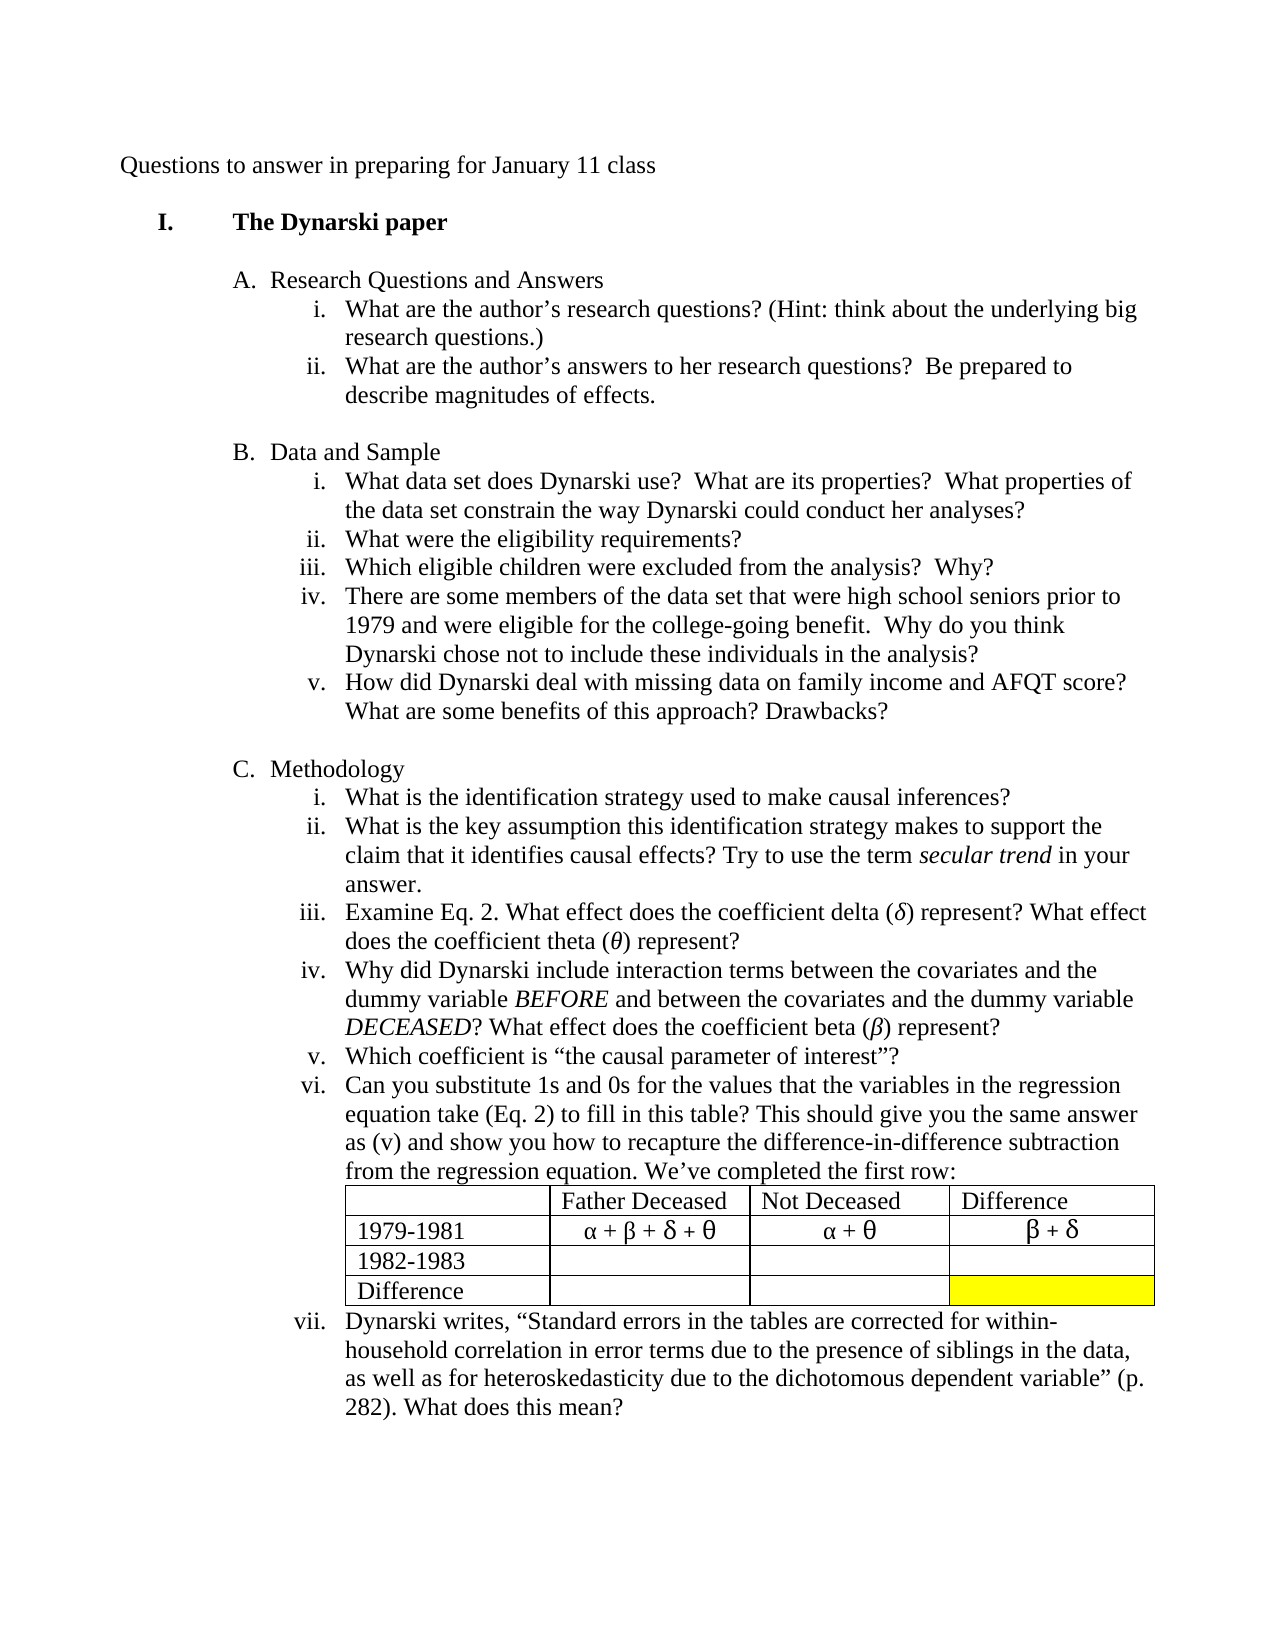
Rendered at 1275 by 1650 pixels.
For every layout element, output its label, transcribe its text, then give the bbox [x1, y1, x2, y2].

table_cell 1982-1983 [346, 1246, 549, 1275]
list How did Dynarski deal with missing data on family income and AFQT score? What are some benefits of this approach? Drawbacks? [326, 667, 1155, 725]
list What were the eligibility requirements? [326, 524, 1155, 552]
table_cell [751, 1246, 949, 1275]
list Dynarski writes, “Standard errors in the tables are corrected for within-household correlation in error terms due to the presence of siblings in the data, as well as for heteroskedasticity due to the dichotomous dependent variable” (p. 282). What does this mean? [326, 1306, 1155, 1421]
list Methodology [232, 754, 1155, 782]
table_header Not Deceased [751, 1186, 949, 1215]
list What is the identification strategy used to make causal inferences? [326, 782, 1155, 811]
table_cell [551, 1246, 749, 1275]
table_header [346, 1186, 549, 1215]
list Examine Eq. 2. What effect does the coefficient delta (δ) represent? What effect does the coefficient theta (θ) represent? [326, 897, 1155, 955]
list Why did Dynarski include interaction terms between the covariates and the dummy variable BEFORE and between the covariates and the dummy variable DECEASED? What effect does the coefficient beta (β) represent? [326, 955, 1155, 1041]
table_cell α + β + δ + θ [551, 1216, 749, 1245]
table_cell Difference [346, 1276, 549, 1305]
list What are the author’s research questions? (Hint: think about the underlying big research questions.) [326, 294, 1155, 351]
table_header Difference [950, 1186, 1154, 1215]
table_cell [950, 1276, 1154, 1305]
table_header Father Deceased [551, 1186, 749, 1215]
list What data set does Dynarski use? What are its properties? What properties of the data set constrain the way Dynarski could conduct her analyses? [326, 466, 1155, 524]
table_cell 1979-1981 [346, 1216, 549, 1245]
table_cell [950, 1246, 1154, 1275]
subtitle The Dynarski paper [157, 207, 1155, 236]
table_cell [751, 1276, 949, 1305]
list Research Questions and Answers [232, 265, 1155, 294]
list Which eligible children were excluded from the analysis? Why? [326, 552, 1155, 581]
table_cell β + δ [950, 1216, 1154, 1245]
table_cell [551, 1276, 749, 1305]
table_cell α + θ [751, 1216, 949, 1245]
list What is the key assumption this identification strategy makes to support the claim that it identifies causal effects? Try to use the term secular trend in your answer. [326, 811, 1155, 897]
list Data and Sample [232, 437, 1155, 466]
list There are some members of the data set that were high school seniors prior to 1979 and were eligible for the college-going benefit. Why do you think Dynarski chose not to include these individuals in the analysis? [326, 581, 1155, 667]
text Questions to answer in preparing for January 11 class [120, 150, 1155, 179]
list What are the author’s answers to her research questions? Be prepared to describe magnitudes of effects. [326, 351, 1155, 409]
list Which coefficient is “the causal parameter of interest”? [326, 1041, 1155, 1070]
list Can you substitute 1s and 0s for the values that the variables in the regression equation take (Eq. 2) to fill in this table? This should give you the same answer as (v) and show you how to recapture the difference-in-difference subtraction from the regression equation. We’ve completed the first row: [326, 1070, 1155, 1185]
